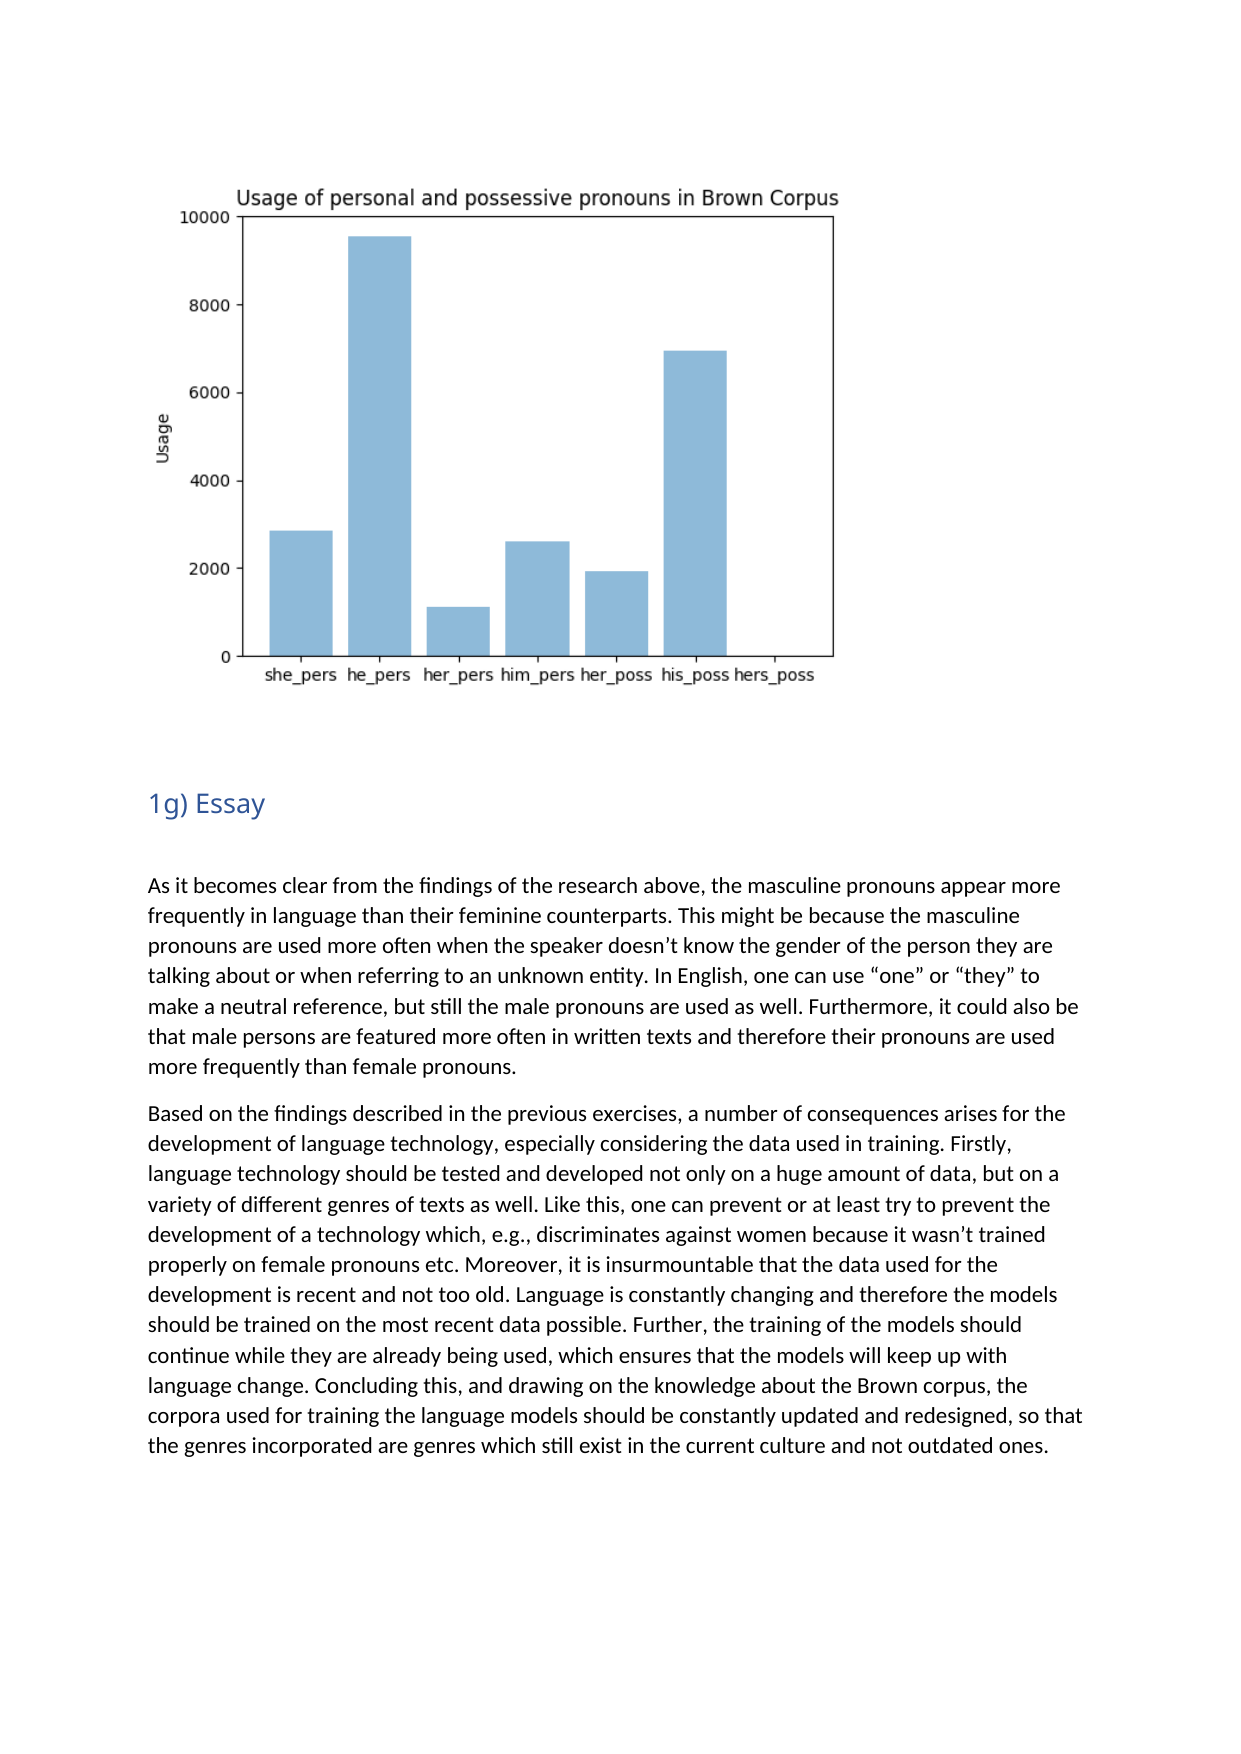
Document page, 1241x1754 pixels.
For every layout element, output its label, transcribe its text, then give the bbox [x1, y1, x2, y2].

picture [147, 147, 909, 719]
text As it becomes clear from the findings of the research above, the masculine pronouns appear more frequently in language than their feminine counterparts. This might be because the masculine pronouns are used more often when the speaker doesn’t know the gender of the person they are talking about or when referring to an unknown entity. In English, one can use “one” or “they” to make a neutral reference, but still the male pronouns are used as well. Furthermore, it could also be that male persons are featured more often in written texts and therefore their pronouns are used more frequently than female pronouns. [148, 871, 1093, 1080]
text Based on the findings described in the previous exercises, a number of consequences arises for the development of language technology, especially considering the data used in training. Firstly, language technology should be tested and developed not only on a huge amount of data, but on a variety of different genres of texts as well. Like this, one can prevent or at least try to prevent the development of a technology which, e.g., discriminates against women because it wasn’t trained properly on female pronouns etc. Moreover, it is insurmountable that the data used for the development is recent and not too old. Language is constantly changing and therefore the models should be trained on the most recent data possible. Further, the training of the models should continue while they are already being used, which ensures that the models will keep up with language change. Concluding this, and drawing on the knowledge about the Brown corpus, the corpora used for training the language models should be constantly updated and redesigned, so that the genres incorporated are genres which still exist in the current culture and not outdated ones. [148, 1099, 1093, 1459]
subtitle 1g) Essay [148, 784, 1093, 821]
